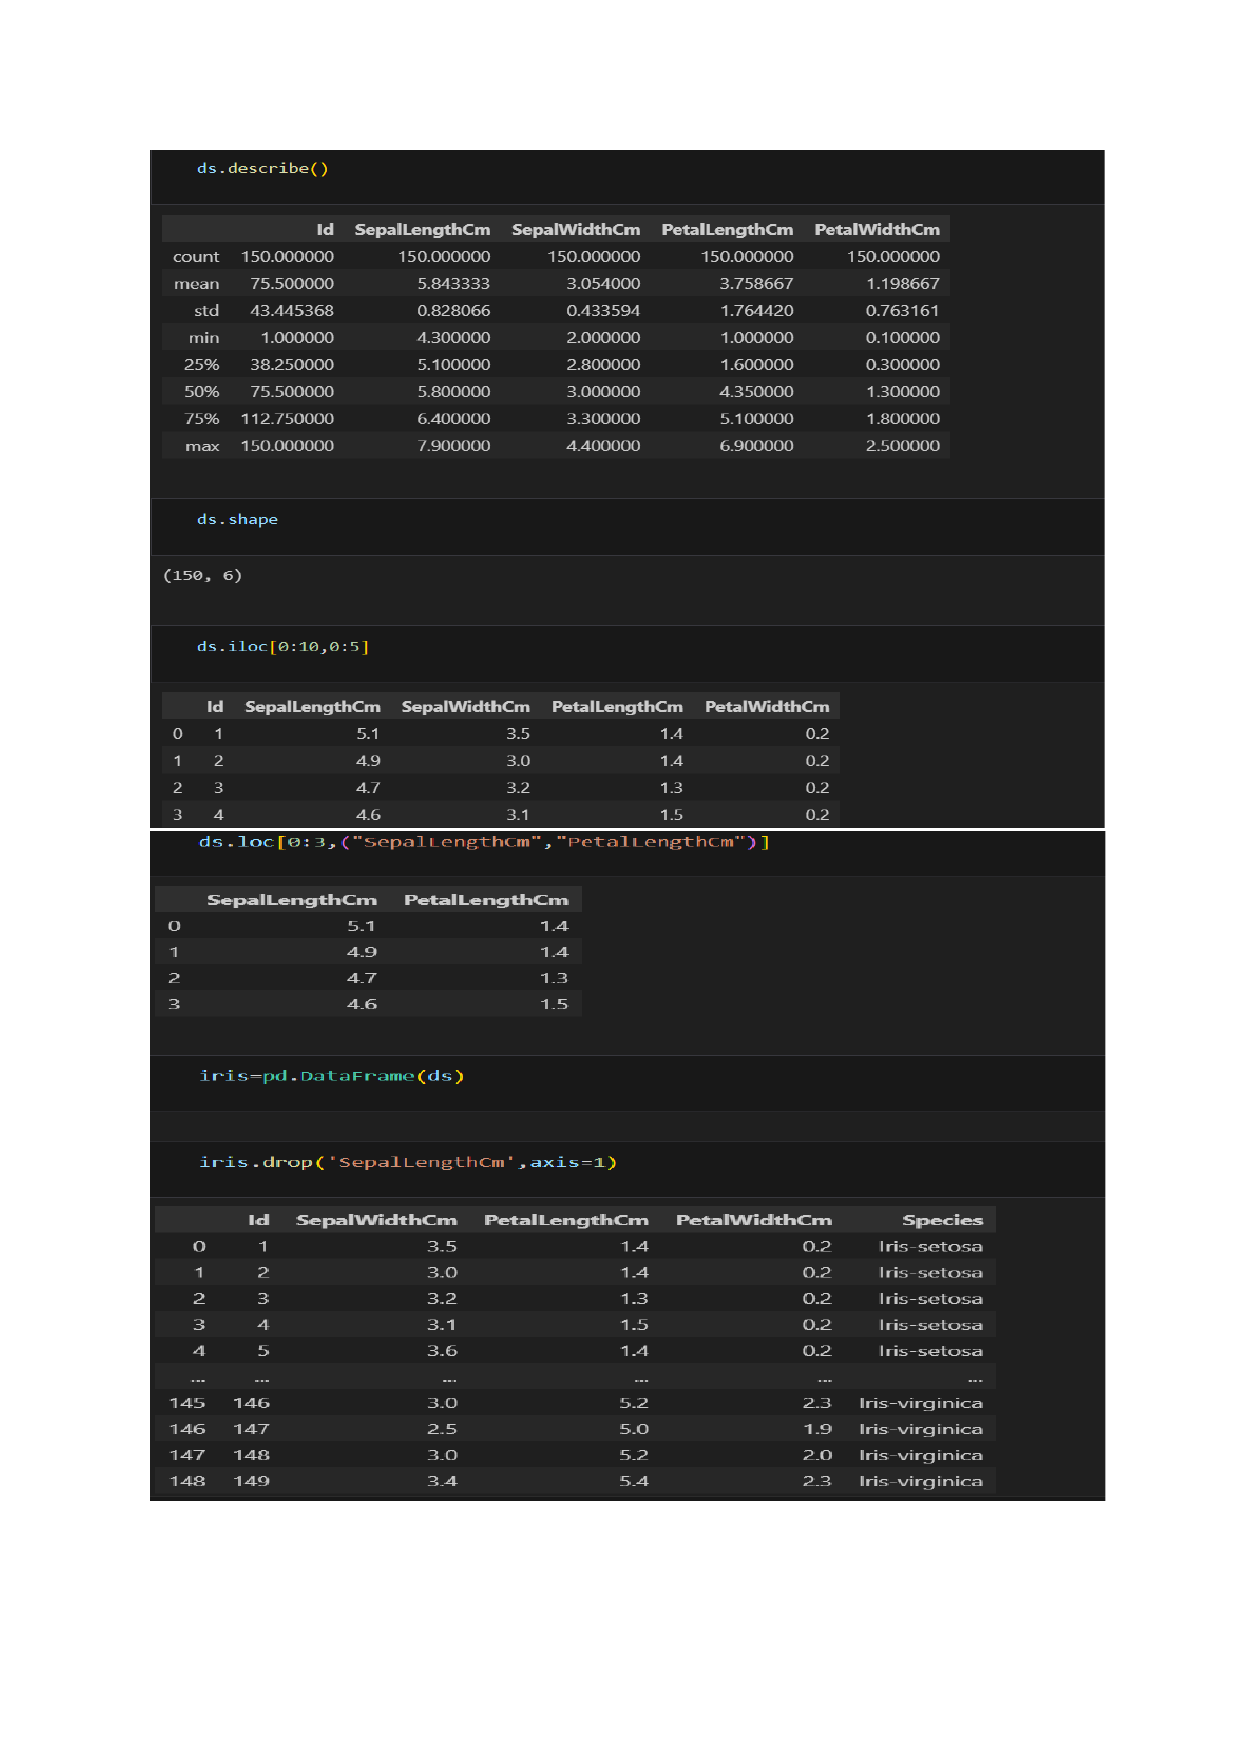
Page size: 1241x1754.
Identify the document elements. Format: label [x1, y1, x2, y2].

picture [150, 831, 1106, 1501]
picture [150, 150, 1105, 828]
